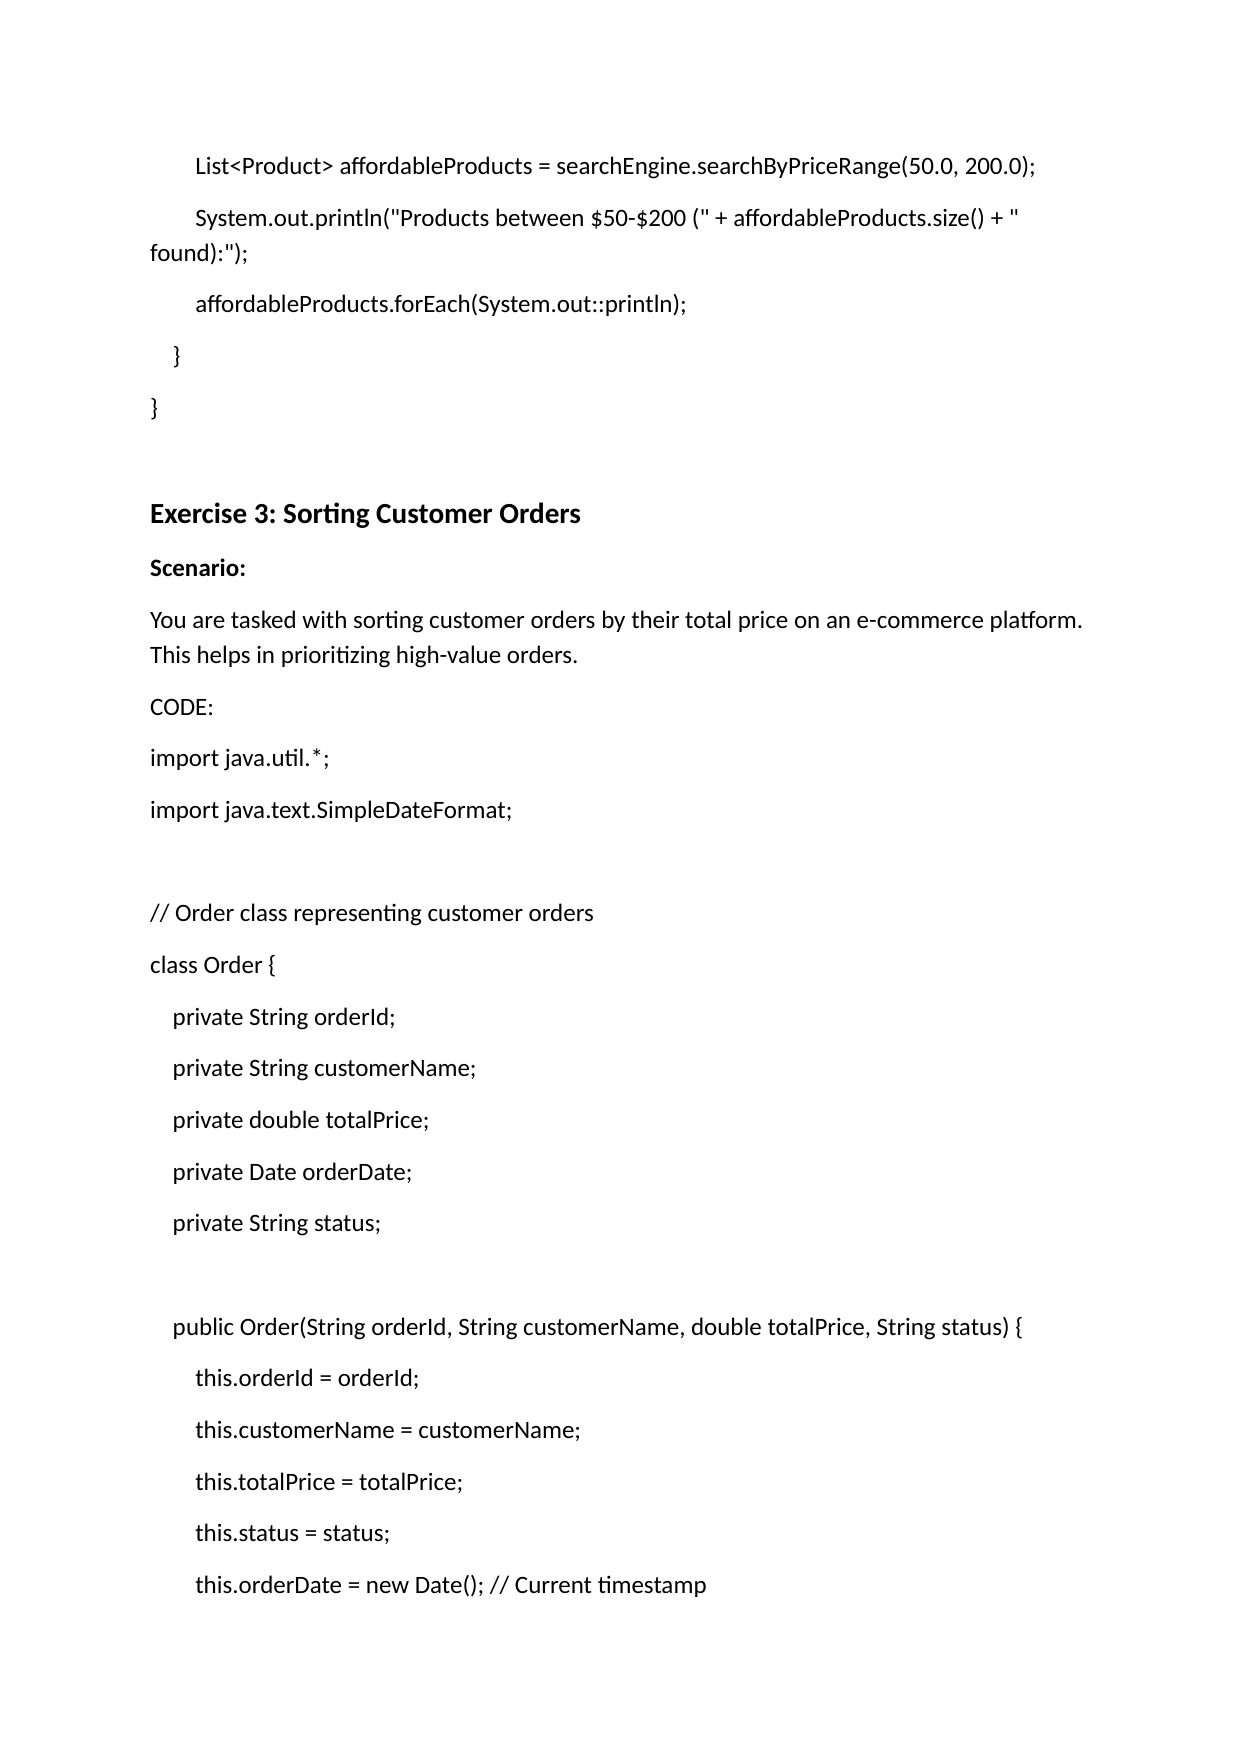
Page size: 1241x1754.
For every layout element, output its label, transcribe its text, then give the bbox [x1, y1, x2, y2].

text // Order class representing customer orders [150, 898, 1090, 928]
text this.status = status; [150, 1518, 1090, 1548]
text CODE: [150, 691, 1090, 721]
text private double totalPrice; [150, 1104, 1090, 1135]
text import java.util.*; [150, 743, 1090, 773]
text private Date orderDate; [150, 1156, 1090, 1186]
text Scenario: [150, 553, 1090, 583]
text this.orderId = orderId; [150, 1363, 1090, 1393]
text private String customerName; [150, 1053, 1090, 1083]
text } [150, 340, 1090, 371]
text class Order { [150, 949, 1090, 980]
text Exercise 3: Sorting Customer Orders [150, 495, 1090, 531]
text public Order(String orderId, String customerName, double totalPrice, String status) { [150, 1311, 1090, 1341]
text import java.text.SimpleDateFormat; [150, 794, 1090, 825]
text You are tasked with sorting customer orders by their total price on an e-commerce platform. This helps in prioritizing high-value orders. [150, 604, 1090, 670]
text affordableProducts.forEach(System.out::println); [150, 288, 1090, 319]
text this.totalPrice = totalPrice; [150, 1466, 1090, 1496]
text List<Product> affordableProducts = searchEngine.searchByPriceRange(50.0, 200.0); [150, 150, 1090, 181]
text this.customerName = customerName; [150, 1414, 1090, 1445]
text System.out.println("Products between $50-$200 (" + affordableProducts.size() + " found):"); [150, 202, 1090, 267]
text } [150, 392, 1090, 422]
text private String status; [150, 1208, 1090, 1238]
text private String orderId; [150, 1001, 1090, 1031]
text this.orderDate = new Date(); // Current timestamp [150, 1569, 1090, 1600]
